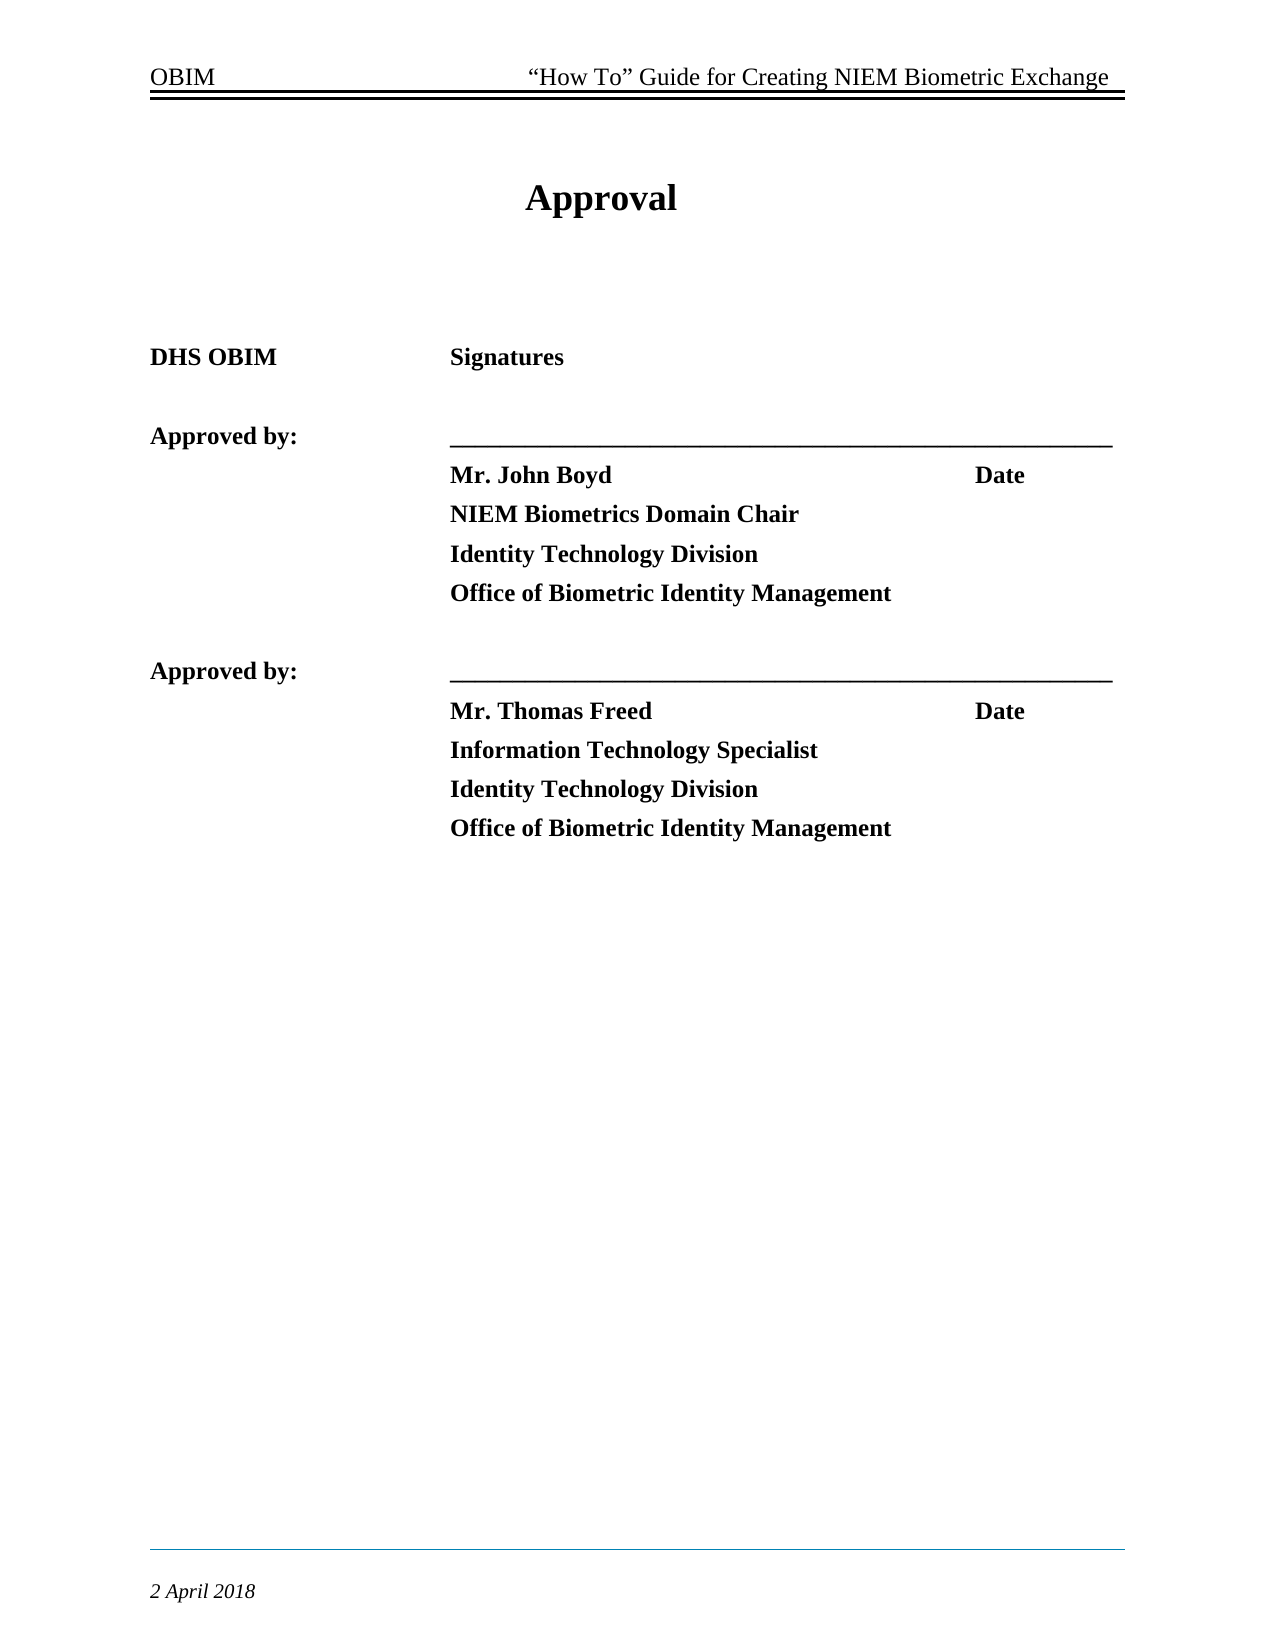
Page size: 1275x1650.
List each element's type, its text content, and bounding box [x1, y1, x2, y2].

text Approved by: _____________________________________________________ [150, 656, 1125, 685]
text Mr. Thomas Freed Date [150, 696, 1125, 724]
text Identity Technology Division [150, 539, 1125, 567]
text Mr. John Boyd Date [150, 460, 1125, 489]
text Approved by: _____________________________________________________ [150, 421, 1125, 449]
text DHS OBIM Signatures [150, 342, 1125, 371]
text NIEM Biometrics Domain Chair [150, 499, 1125, 528]
text Approval [450, 176, 1125, 219]
text Information Technology Specialist [150, 735, 1125, 764]
text Office of Biometric Identity Management [150, 813, 1125, 842]
text Office of Biometric Identity Management [150, 578, 1125, 607]
text Identity Technology Division [150, 774, 1125, 803]
